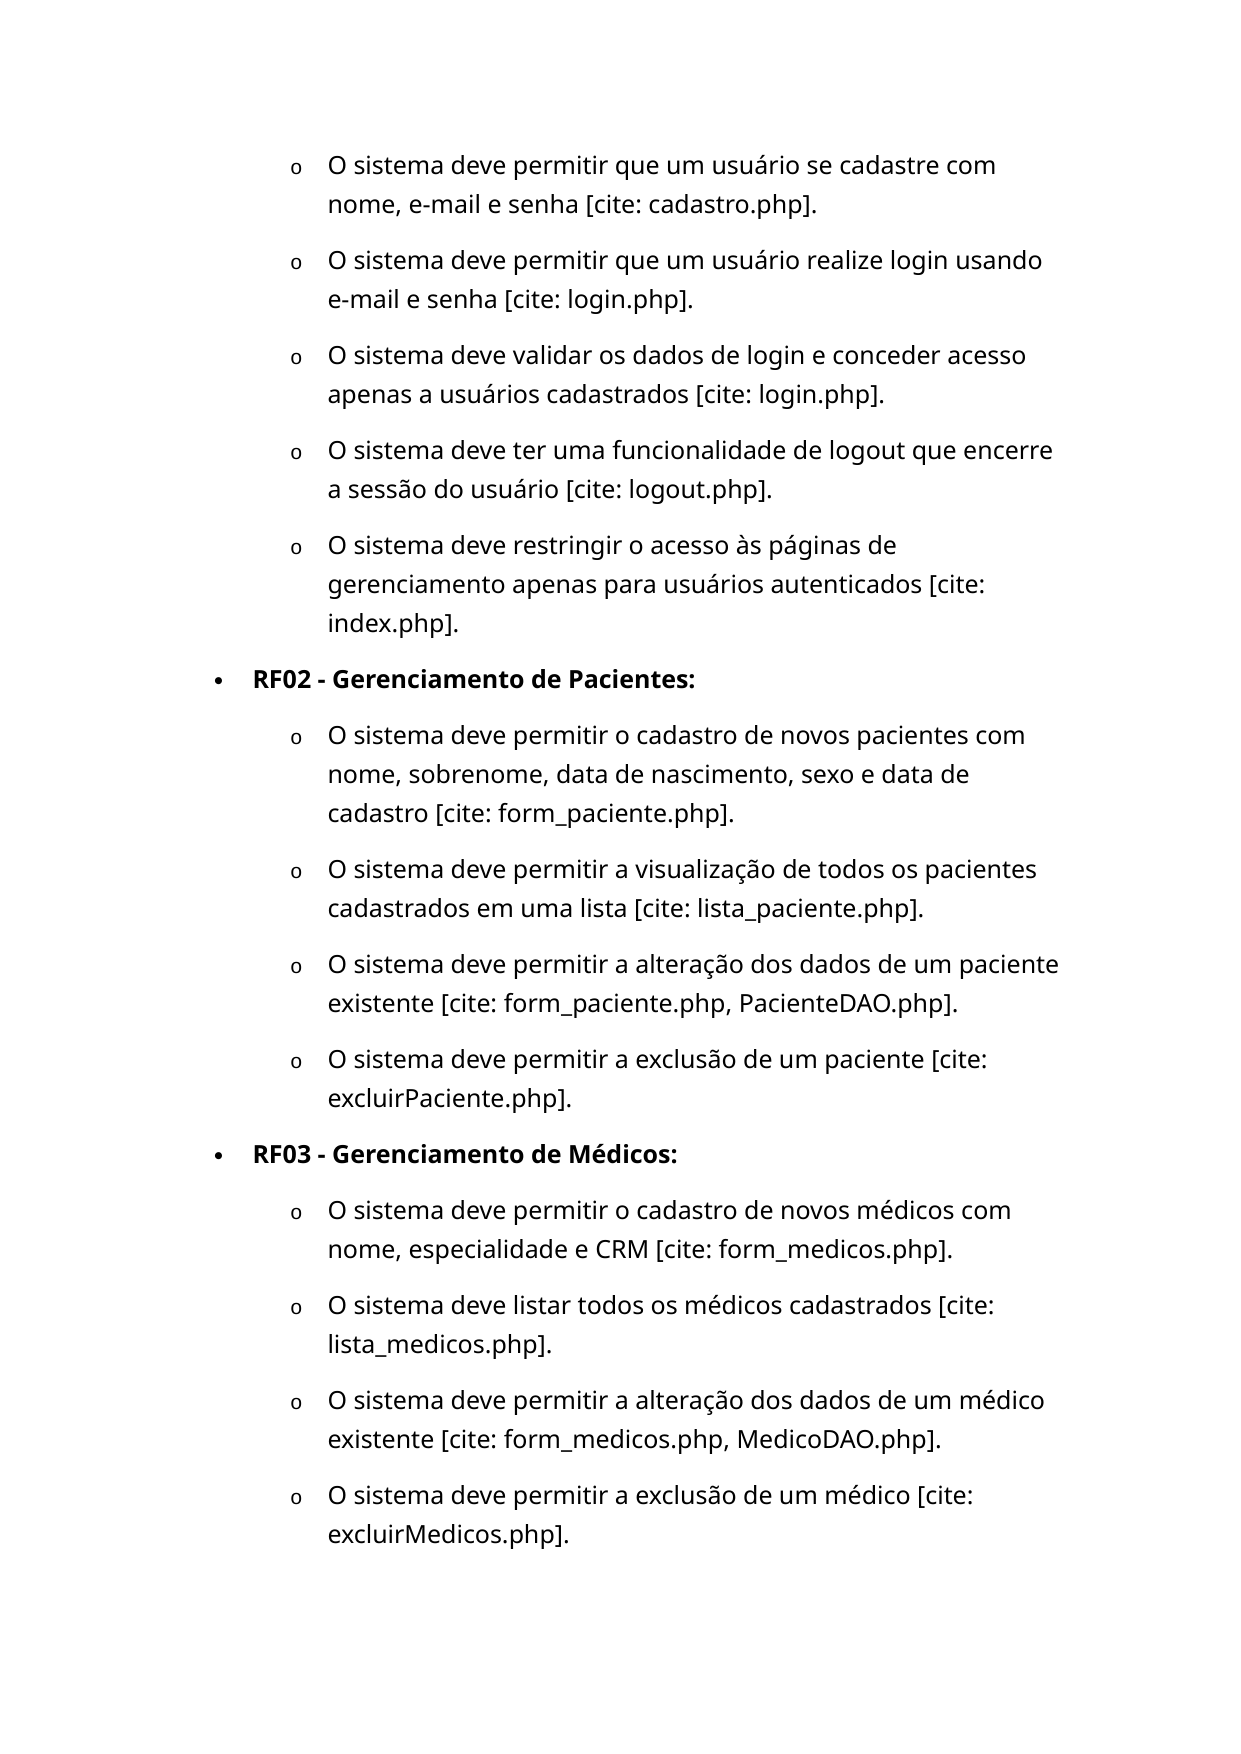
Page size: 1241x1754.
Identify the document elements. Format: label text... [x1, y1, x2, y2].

list O sistema deve listar todos os médicos cadastrados [cite: lista_medicos.php]. [290, 1288, 1063, 1361]
list O sistema deve validar os dados de login e conceder acesso apenas a usuários cadastrados [cite: login.php]. [290, 338, 1063, 411]
list O sistema deve permitir a exclusão de um paciente [cite: excluirPaciente.php]. [290, 1042, 1063, 1115]
list O sistema deve permitir a alteração dos dados de um médico existente [cite: form_medicos.php, MedicoDAO.php]. [290, 1383, 1063, 1456]
list RF02 - Gerenciamento de Pacientes: [215, 662, 1063, 696]
list O sistema deve ter uma funcionalidade de logout que encerre a sessão do usuário [cite: logout.php]. [290, 433, 1063, 506]
list O sistema deve permitir a visualização de todos os pacientes cadastrados em uma lista [cite: lista_paciente.php]. [290, 852, 1063, 925]
list O sistema deve permitir que um usuário realize login usando e-mail e senha [cite: login.php]. [290, 243, 1063, 316]
list O sistema deve permitir que um usuário se cadastre com nome, e-mail e senha [cite: cadastro.php]. [290, 148, 1063, 221]
list RF03 - Gerenciamento de Médicos: [215, 1137, 1063, 1171]
list O sistema deve restringir o acesso às páginas de gerenciamento apenas para usuários autenticados [cite: index.php]. [290, 528, 1063, 640]
list O sistema deve permitir o cadastro de novos pacientes com nome, sobrenome, data de nascimento, sexo e data de cadastro [cite: form_paciente.php]. [290, 718, 1063, 830]
list O sistema deve permitir a alteração dos dados de um paciente existente [cite: form_paciente.php, PacienteDAO.php]. [290, 947, 1063, 1020]
list O sistema deve permitir a exclusão de um médico [cite: excluirMedicos.php]. [290, 1478, 1063, 1551]
list O sistema deve permitir o cadastro de novos médicos com nome, especialidade e CRM [cite: form_medicos.php]. [290, 1193, 1063, 1266]
